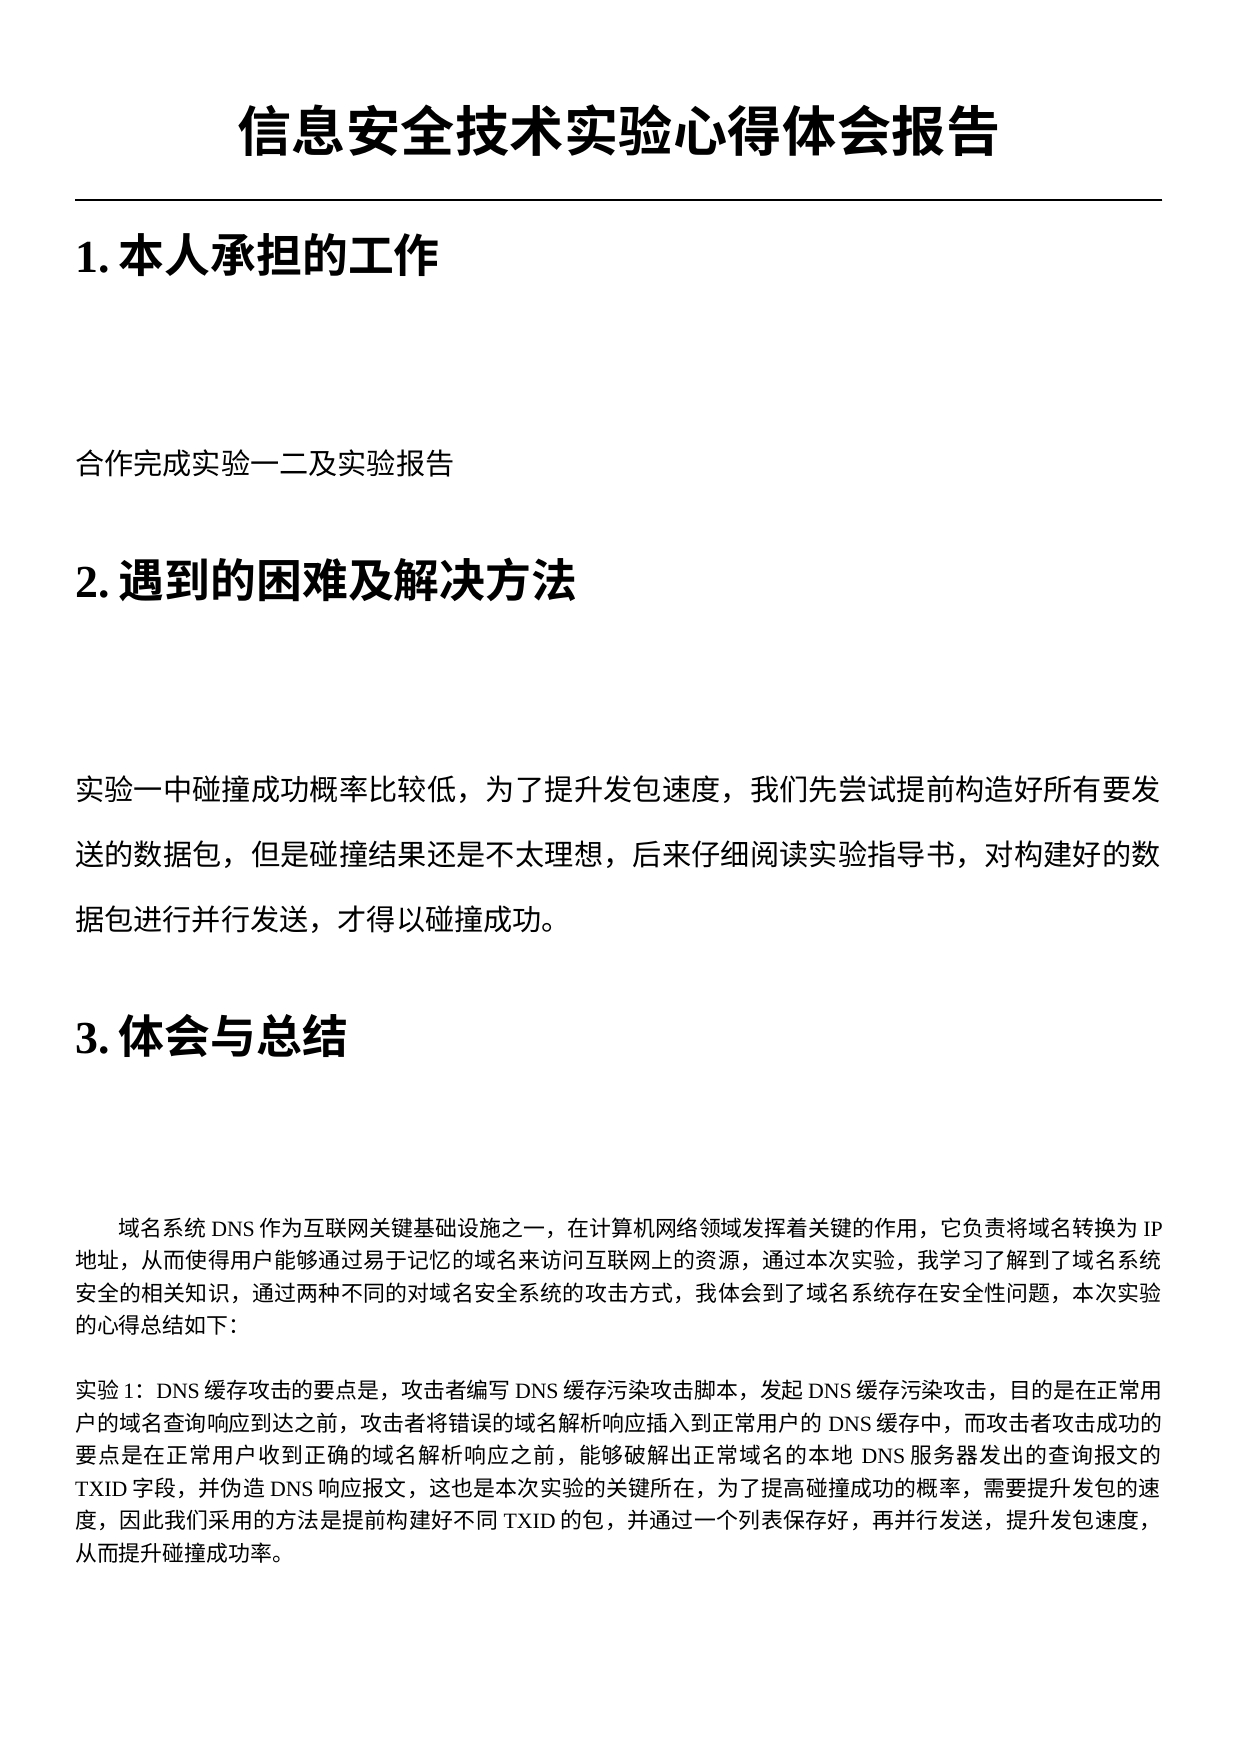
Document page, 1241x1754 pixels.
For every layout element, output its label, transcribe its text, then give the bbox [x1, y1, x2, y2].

text 合作完成实验一二及实验报告 [75, 429, 1162, 494]
subtitle 本人承担的工作 [75, 203, 1162, 301]
subtitle 体会与总结 [75, 985, 1162, 1083]
text 实验一中碰撞成功概率比较低，为了提升发包速度，我们先尝试提前构造好所有要发送的数据包，但是碰撞结果还是不太理想，后来仔细阅读实验指导书，对构建好的数据包进行并行发送，才得以碰撞成功。 [75, 755, 1162, 950]
text 域名系统DNS作为互联网关键基础设施之一，在计算机网络领域发挥着关键的作用，它负责将域名转换为IP地址，从而使得用户能够通过易于记忆的域名来访问互联网上的资源，通过本次实验，我学习了解到了域名系统安全的相关知识，通过两种不同的对域名安全系统的攻击方式，我体会到了域名系统存在安全性问题，本次实验的心得总结如下： [75, 1211, 1162, 1341]
subtitle 遇到的困难及解决方法 [75, 529, 1162, 627]
text 实验1：DNS缓存攻击的要点是，攻击者编写DNS缓存污染攻击脚本，发起DNS缓存污染攻击，目的是在正常用户的域名查询响应到达之前，攻击者将错误的域名解析响应插入到正常用户的DNS缓存中，而攻击者攻击成功的要点是在正常用户收到正确的域名解析响应之前，能够破解出正常域名的本地DNS服务器发出的查询报文的TXID字段，并伪造DNS响应报文，这也是本次实验的关键所在，为了提高碰撞成功的概率，需要提升发包的速度，因此我们采用的方法是提前构建好不同TXID的包，并通过一个列表保存好，再并行发送，提升发包速度，从而提升碰撞成功率。 [75, 1373, 1162, 1568]
